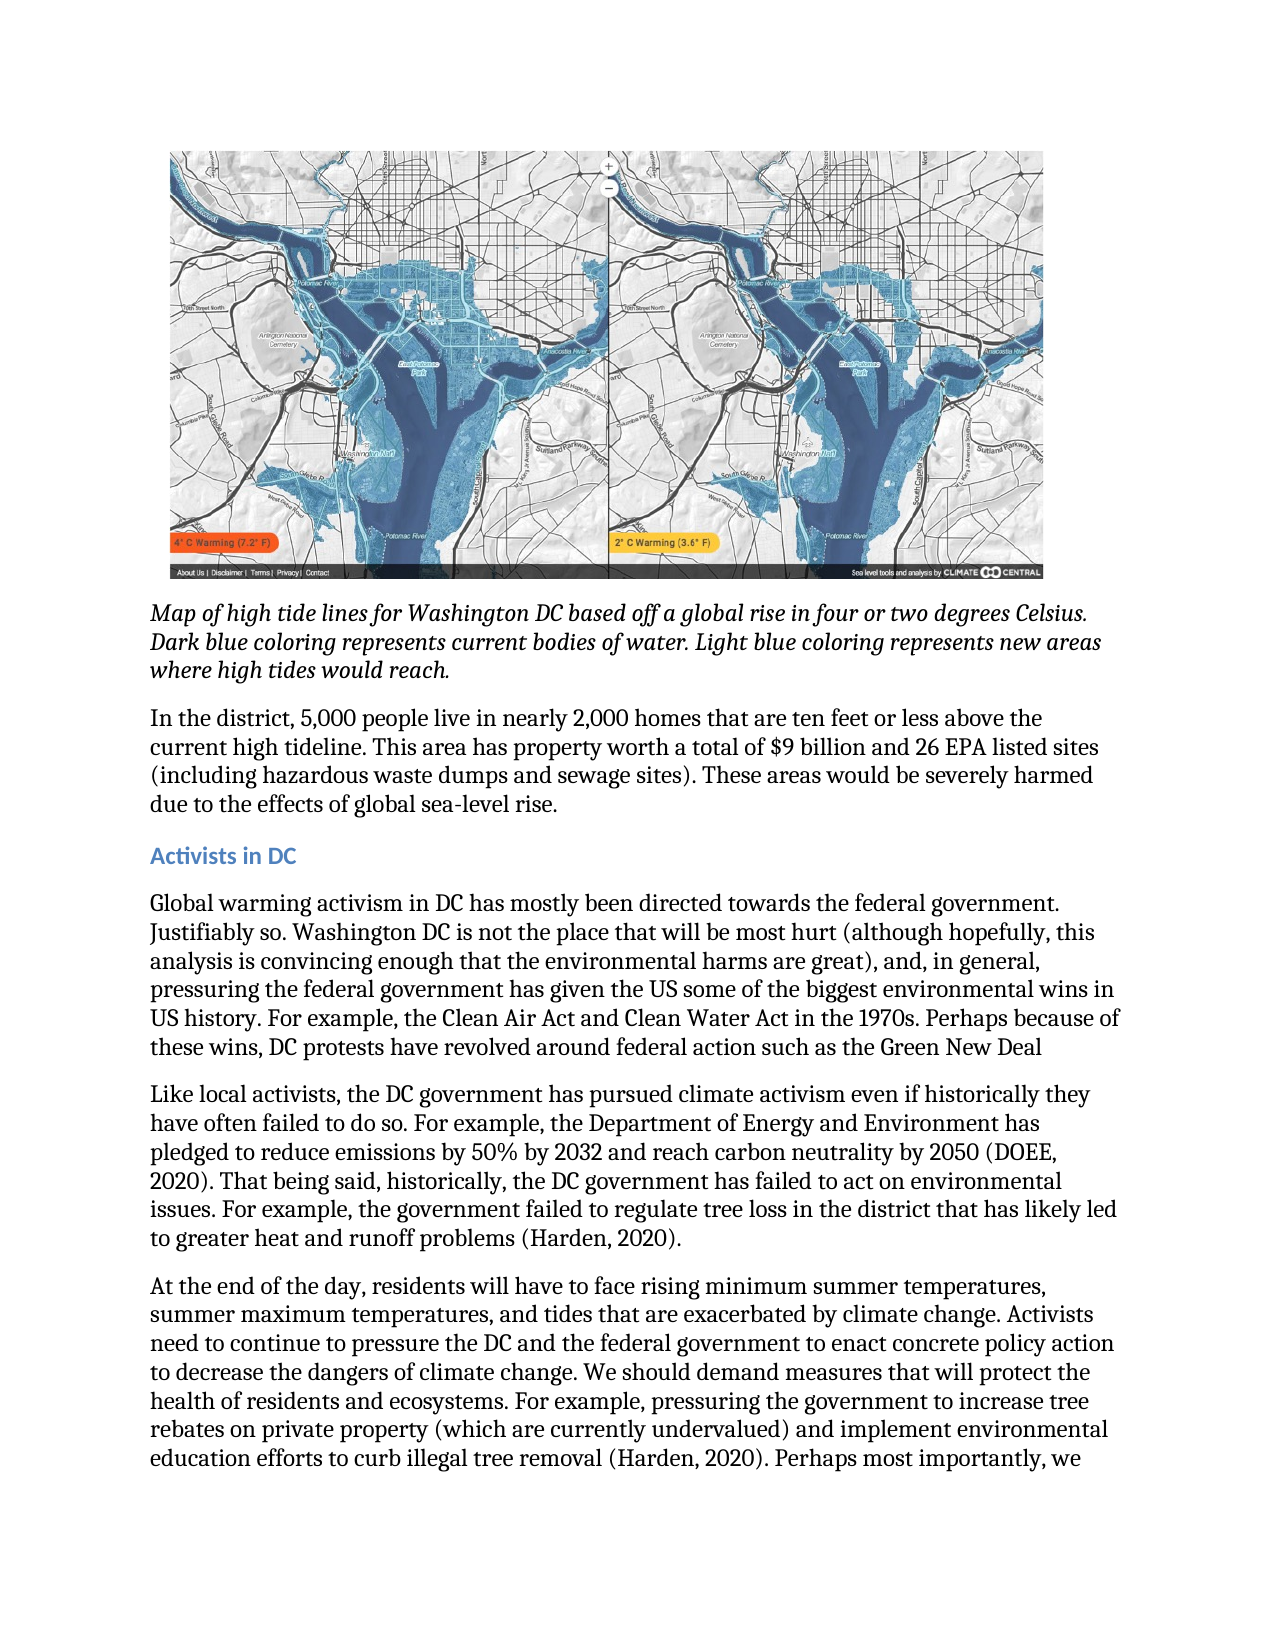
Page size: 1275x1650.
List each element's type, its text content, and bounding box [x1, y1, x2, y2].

picture [168, 150, 1044, 579]
subtitle Activists in DC [150, 840, 1125, 870]
text Like local activists, the DC government has pursued climate activism even if historically they have often failed to do so. For example, the Department of Energy and Environment has pledged to reduce emissions by 50% by 2032 and reach carbon neutrality by 2050 (DOEE, 2020). That being said, historically, the DC government has failed to act on environmental issues. For example, the government failed to regulate tree loss in the district that has likely led to greater heat and runoff problems (Harden, 2020). [150, 1080, 1125, 1253]
text Map of high tide lines for Washington DC based off a global rise in four or two degrees Celsius. Dark blue coloring represents current bodies of water. Light blue coloring represents new areas where high tides would reach. [150, 599, 1125, 685]
text In the district, 5,000 people live in nearly 2,000 homes that are ten feet or less above the current high tideline. This area has property worth a total of $9 billion and 26 EPA listed sites (including hazardous waste dumps and sewage sites). These areas would be severely harmed due to the effects of global sea-level rise. [150, 704, 1125, 819]
text Global warming activism in DC has mostly been directed towards the federal government. Justifiably so. Washington DC is not the place that will be most hurt (although hopefully, this analysis is convincing enough that the environmental harms are great), and, in general, pressuring the federal government has given the US some of the biggest environmental wins in US history. For example, the Clean Air Act and Clean Water Act in the 1970s. Perhaps because of these wins, DC protests have revolved around federal action such as the Green New Deal [150, 889, 1125, 1062]
